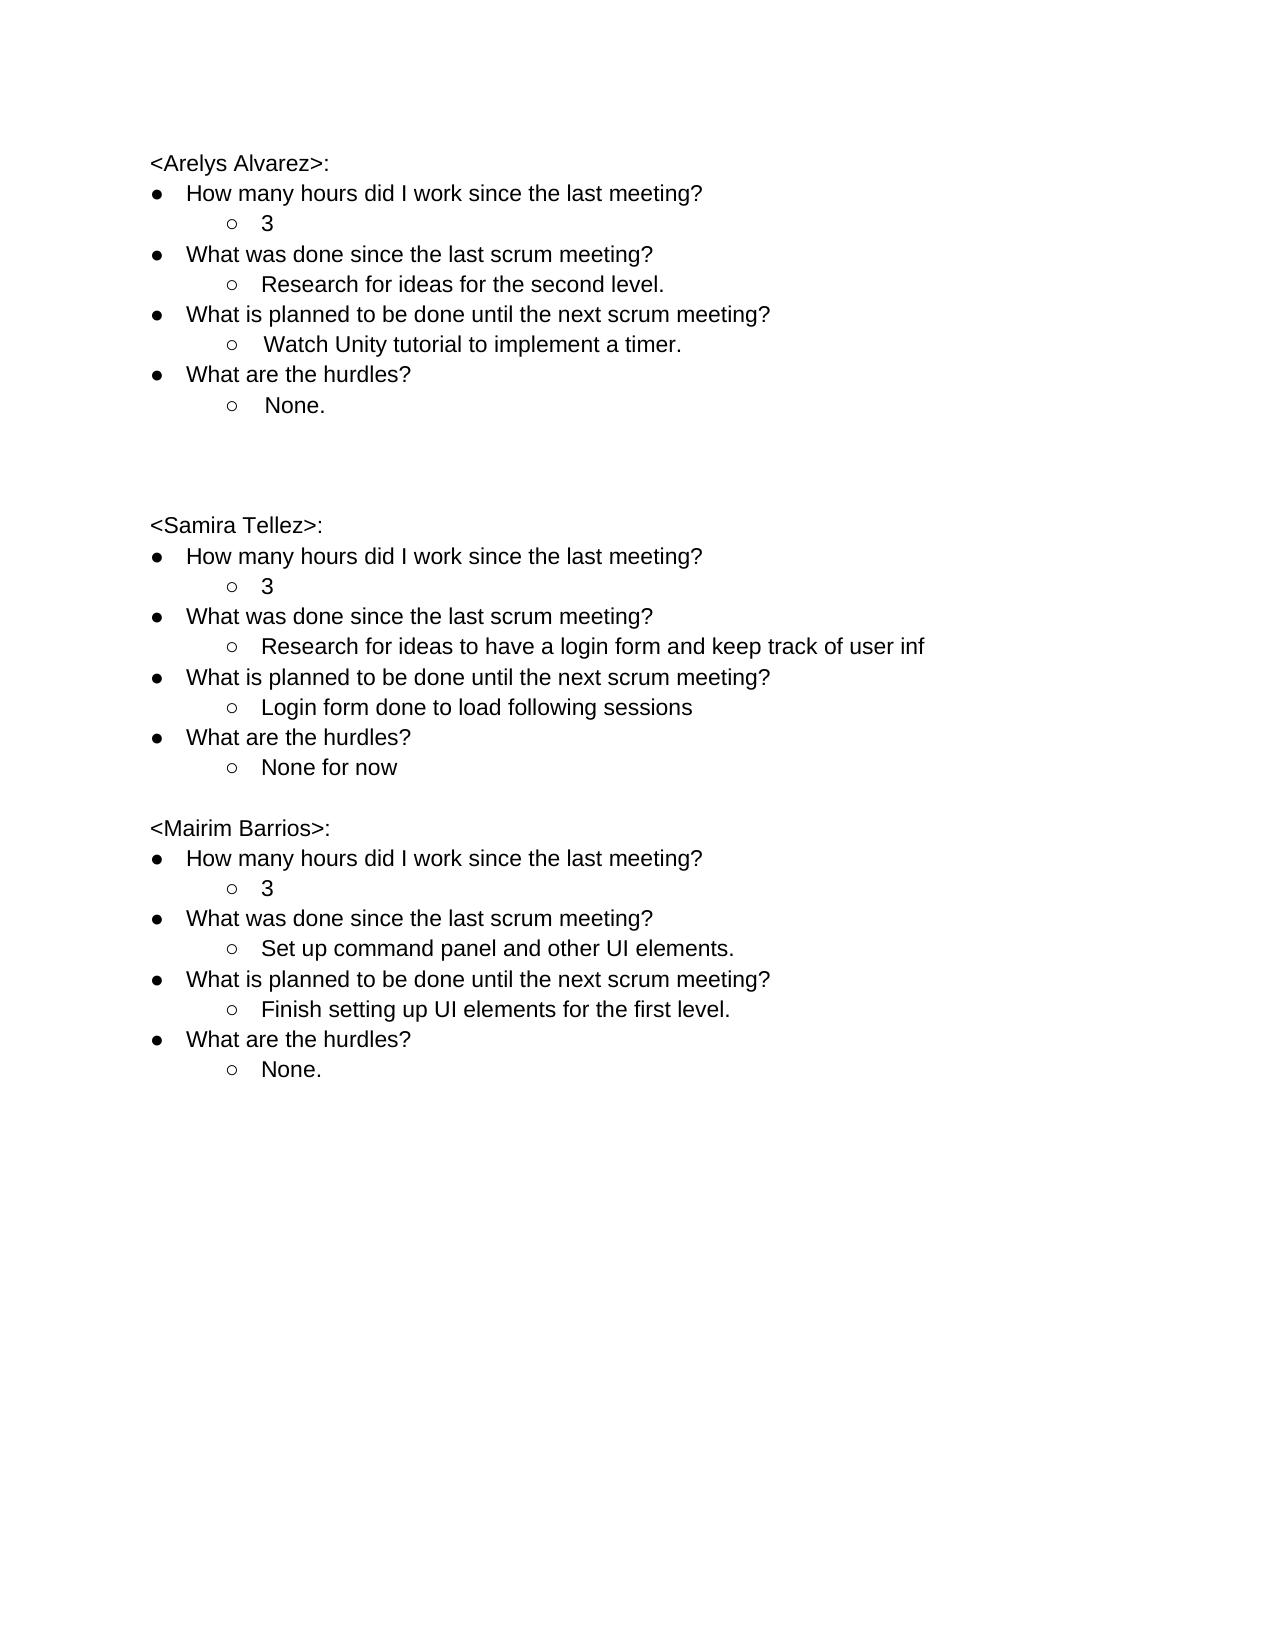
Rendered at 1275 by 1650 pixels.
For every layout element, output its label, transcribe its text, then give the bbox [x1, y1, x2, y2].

text ● What was done since the last scrum meeting? [150, 603, 1125, 629]
text ○ Login form done to load following sessions [150, 694, 1125, 720]
text ● How many hours did I work since the last meeting? [150, 180, 1125, 207]
text ● What are the hurdles? [150, 1026, 1125, 1052]
text ● How many hours did I work since the last meeting? [150, 543, 1125, 569]
text ○ 3 [150, 573, 1125, 599]
text ● How many hours did I work since the last meeting? [150, 845, 1125, 871]
text ● What was done since the last scrum meeting? [150, 241, 1125, 267]
text ● What is planned to be done until the next scrum meeting? [150, 301, 1125, 327]
text ● What was done since the last scrum meeting? [150, 905, 1125, 932]
text ● What is planned to be done until the next scrum meeting? [150, 663, 1125, 690]
text ○ None for now [150, 754, 1125, 781]
text ○ Watch Unity tutorial to implement a timer. [150, 331, 1125, 358]
text ○ 3 [150, 210, 1125, 237]
text ○ None. [150, 1056, 1125, 1083]
text ○ Research for ideas for the second level. [150, 271, 1125, 297]
text ○ Research for ideas to have a login form and keep track of user inf [150, 633, 1125, 660]
text ○ Set up command panel and other UI elements. [150, 935, 1125, 962]
text ● What is planned to be done until the next scrum meeting? [150, 966, 1125, 992]
text ● What are the hurdles? [150, 361, 1125, 388]
text ○ 3 [150, 875, 1125, 901]
text ○ Finish setting up UI elements for the first level. [150, 996, 1125, 1022]
text <Samira Tellez>: [150, 512, 1125, 539]
text <Arelys Alvarez>: [150, 150, 1125, 176]
text <Mairim Barrios>: [150, 814, 1125, 841]
text ● What are the hurdles? [150, 724, 1125, 750]
text ○ None. [150, 392, 1125, 418]
